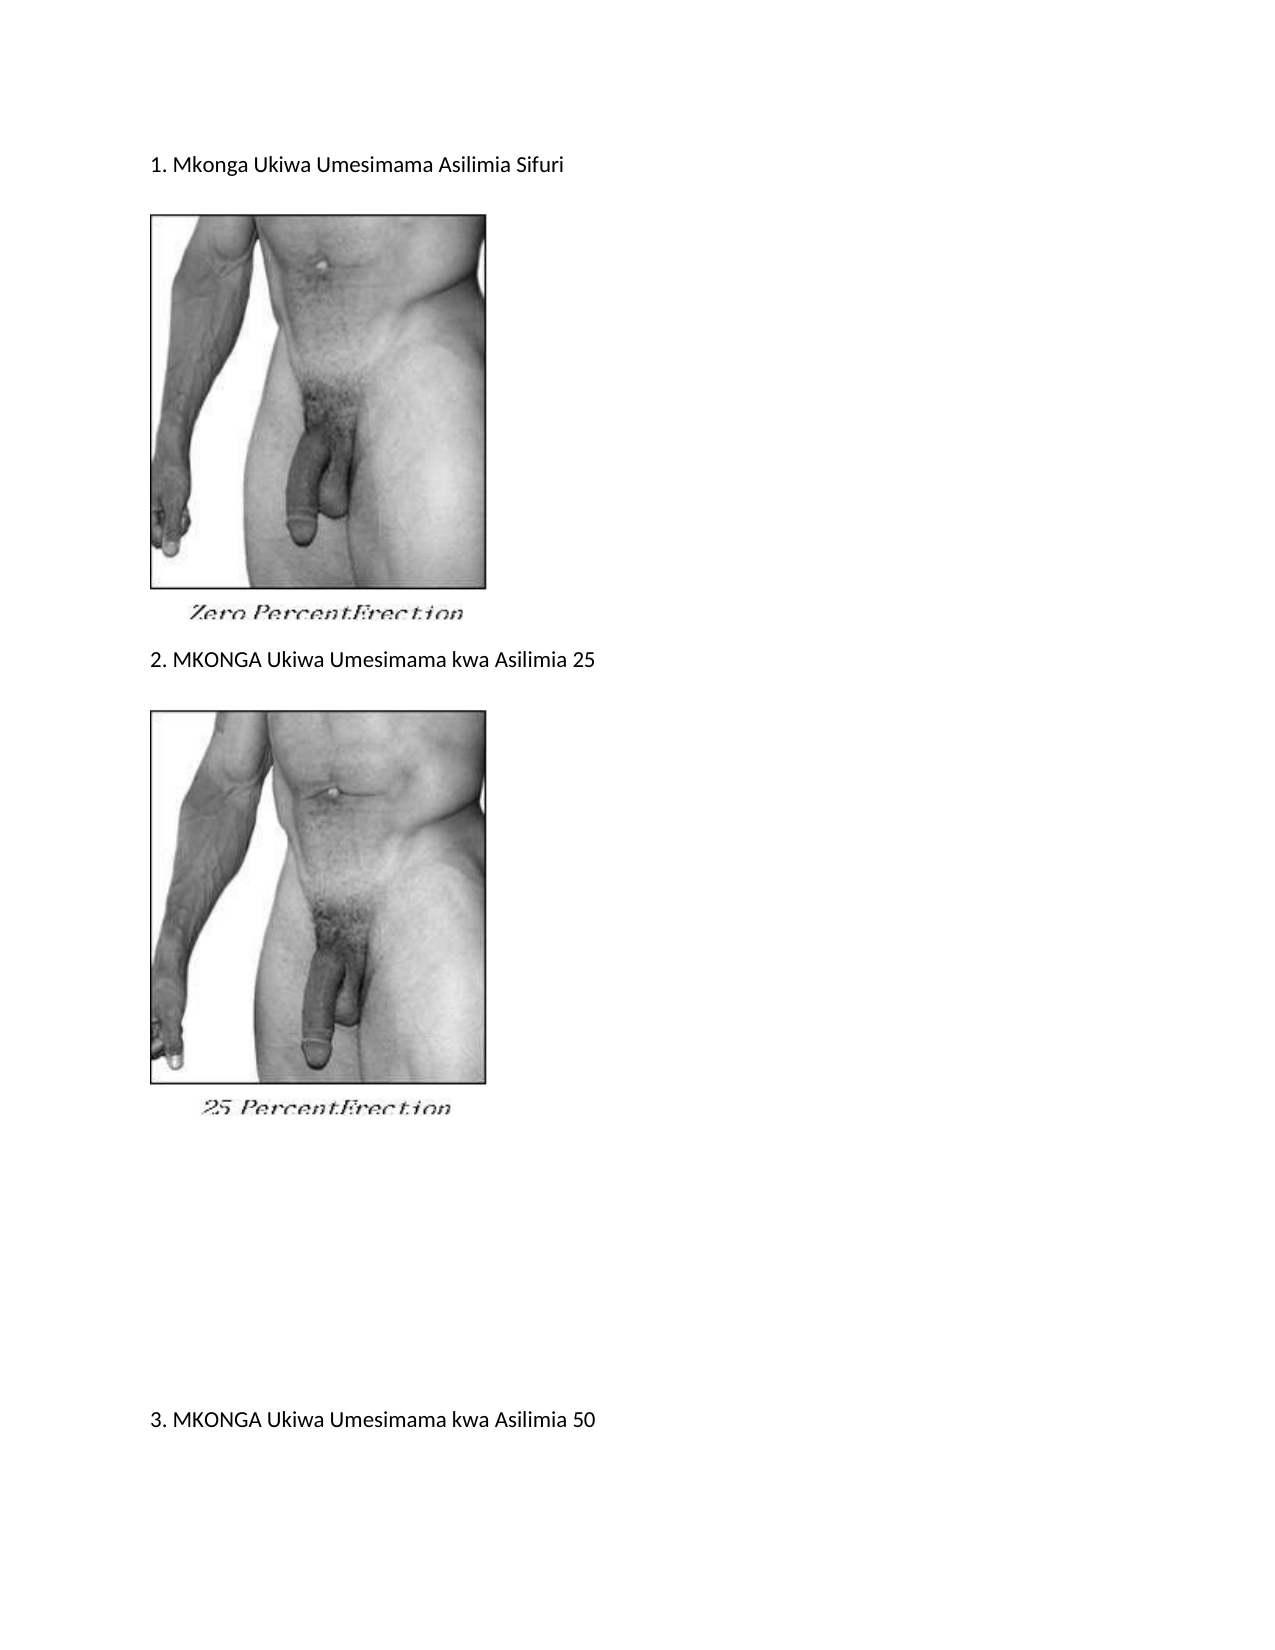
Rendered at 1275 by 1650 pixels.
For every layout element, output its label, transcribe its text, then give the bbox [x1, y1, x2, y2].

picture [150, 203, 488, 621]
text 2. MKONGA Ukiwa Umesimama kwa Asilimia 25 [150, 645, 1125, 673]
text 1. Mkonga Ukiwa Umesimama Asilimia Sifuri [150, 150, 1125, 178]
text 3. MKONGA Ukiwa Umesimama kwa Asilimia 50 [150, 1406, 1125, 1433]
picture [150, 698, 488, 1116]
